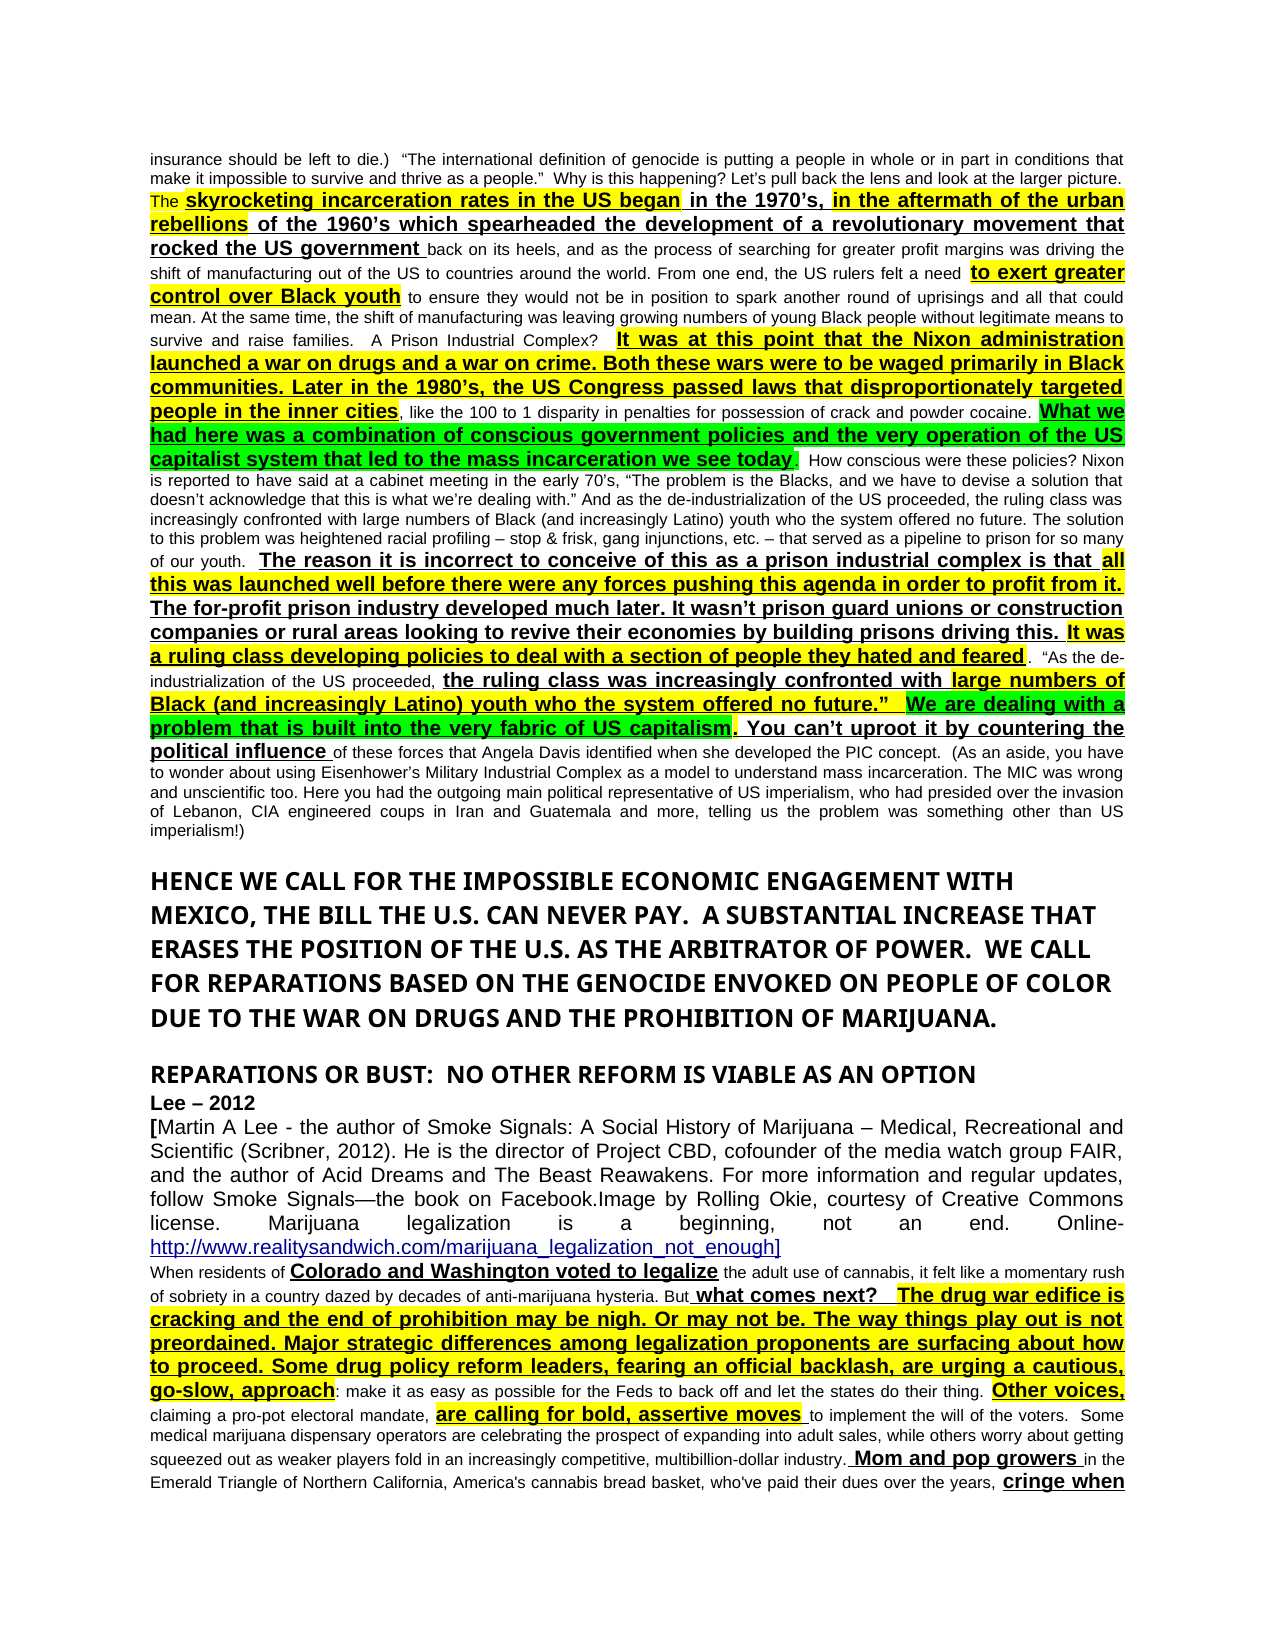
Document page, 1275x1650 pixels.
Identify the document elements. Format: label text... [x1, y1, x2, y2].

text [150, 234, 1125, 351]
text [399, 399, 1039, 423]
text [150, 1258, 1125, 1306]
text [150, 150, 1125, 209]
text HENCE WE CALL FOR THE IMPOSSIBLE ECONOMIC ENGAGEMENT WITH MEXICO, THE BILL THE U.S. CAN NEVER PAY. A SUBSTANTIAL INCREASE THAT ERASES THE POSITION OF THE U.S. AS THE ARBITRATOR OF POWER. WE CALL FOR REPARATIONS BASED ON THE GENOCIDE ENVOKED ON PEOPLE OF COLOR DUE TO THE WAR ON DRUGS AND THE PROHIBITION OF MARIJUANA. [150, 864, 1125, 1034]
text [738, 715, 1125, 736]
text REPARATIONS OR BUST: NO OTHER REFORM IS VIABLE AS AN OPTION [150, 1058, 1125, 1091]
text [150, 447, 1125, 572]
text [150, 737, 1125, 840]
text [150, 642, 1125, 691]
text Lee – 2012 [150, 1091, 1125, 1115]
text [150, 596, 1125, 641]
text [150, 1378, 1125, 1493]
text [Martin A Lee - the author of Smoke Signals: A Social History of Marijuana – Medical, Recreational and Scientific (Scribner, 2012). He is the director of Project CBD, cofounder of the media watch group FAIR, and the author of Acid Dreams and The Beast Reawakens. For more information and regular updates, follow Smoke Signals—the book on Facebook.Image by Rolling Okie, courtesy of Creative Commons license. Marijuana legalization is a beginning, not an end. Online- http://www.realitysandwich.com/marijuana_legalization_not_enough] [150, 1115, 1125, 1258]
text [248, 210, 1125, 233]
